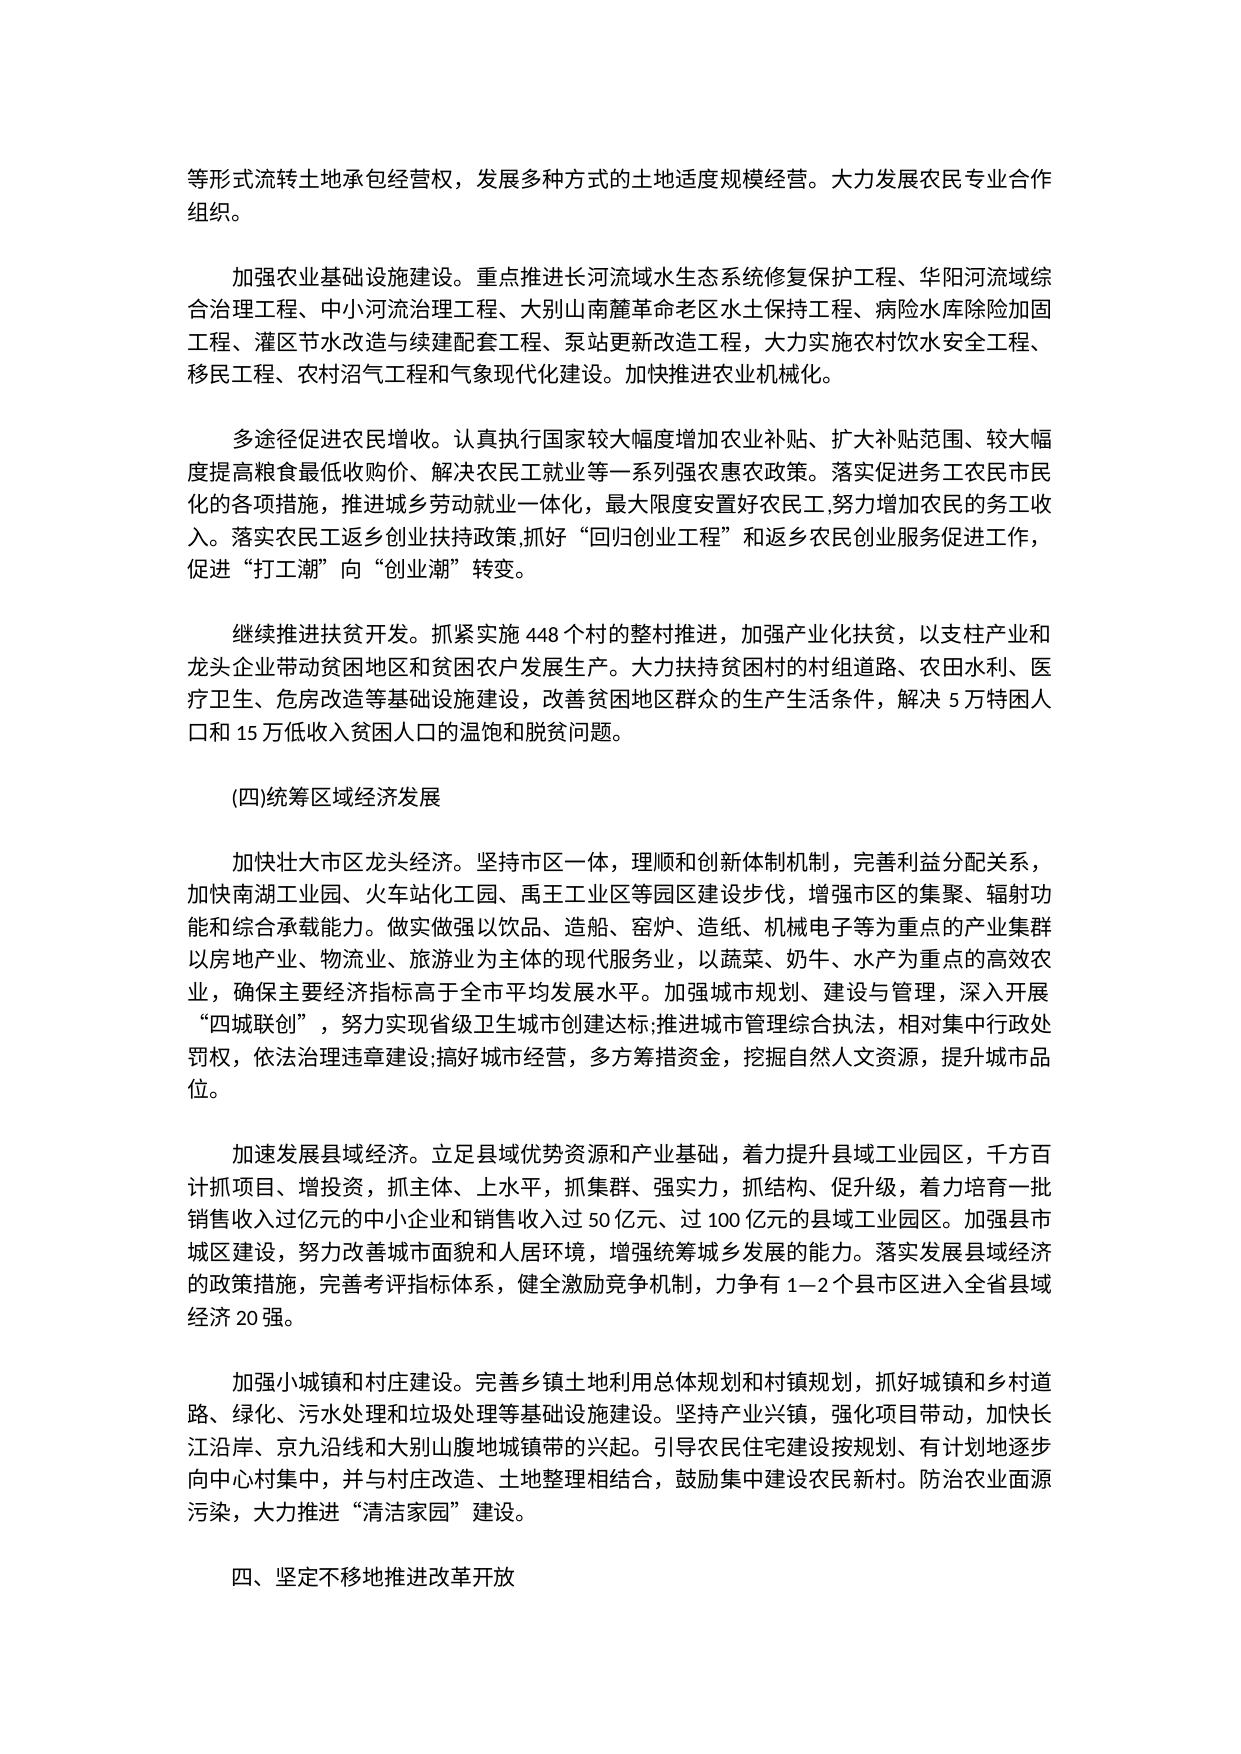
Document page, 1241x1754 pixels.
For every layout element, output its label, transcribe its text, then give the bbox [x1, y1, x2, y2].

text 加速发展县域经济。立足县域优势资源和产业基础，着力提升县域工业园区，千方百计抓项目、增投资，抓主体、上水平，抓集群、强实力，抓结构、促升级，着力培育一批销售收入过亿元的中小企业和销售收入过50亿元、过100亿元的县域工业园区。加强县市城区建设，努力改善城市面貌和人居环境，增强统筹城乡发展的能力。落实发展县域经济的政策措施，完善考评指标体系，健全激励竞争机制，力争有1—2个县市区进入全省县域经济20强。 [187, 1137, 1053, 1332]
text 加快壮大市区龙头经济。坚持市区一体，理顺和创新体制机制，完善利益分配关系，加快南湖工业园、火车站化工园、禹王工业区等园区建设步伐，增强市区的集聚、辐射功能和综合承载能力。做实做强以饮品、造船、窑炉、造纸、机械电子等为重点的产业集群，以房地产业、物流业、旅游业为主体的现代服务业，以蔬菜、奶牛、水产为重点的高效农业，确保主要经济指标高于全市平均发展水平。加强城市规划、建设与管理，深入开展“四城联创”，努力实现省级卫生城市创建达标;推进城市管理综合执法，相对集中行政处罚权，依法治理违章建设;搞好城市经营，多方筹措资金，挖掘自然人文资源，提升城市品位。 [187, 844, 1053, 1104]
text 加强农业基础设施建设。重点推进长河流域水生态系统修复保护工程、华阳河流域综合治理工程、中小河流治理工程、大别山南麓革命老区水土保持工程、病险水库除险加固工程、灌区节水改造与续建配套工程、泵站更新改造工程，大力实施农村饮水安全工程、移民工程、农村沼气工程和气象现代化建设。加快推进农业机械化。 [187, 259, 1053, 389]
text 继续推进扶贫开发。抓紧实施448个村的整村推进，加强产业化扶贫，以支柱产业和龙头企业带动贫困地区和贫困农户发展生产。大力扶持贫困村的村组道路、农田水利、医疗卫生、危房改造等基础设施建设，改善贫困地区群众的生产生活条件，解决5万特困人口和15万低收入贫困人口的温饱和脱贫问题。 [187, 617, 1053, 747]
text (四)统筹区域经济发展 [187, 779, 1053, 812]
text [187, 162, 1053, 227]
text 加强小城镇和村庄建设。完善乡镇土地利用总体规划和村镇规划，抓好城镇和乡村道路、绿化、污水处理和垃圾处理等基础设施建设。坚持产业兴镇，强化项目带动，加快长江沿岸、京九沿线和大别山腹地城镇带的兴起。引导农民住宅建设按规划、有计划地逐步向中心村集中，并与村庄改造、土地整理相结合，鼓励集中建设农民新村。防治农业面源污染，大力推进“清洁家园”建设。 [187, 1364, 1053, 1527]
text 四、坚定不移地推进改革开放 [187, 1559, 1053, 1592]
text 多途径促进农民增收。认真执行国家较大幅度增加农业补贴、扩大补贴范围、较大幅度提高粮食最低收购价、解决农民工就业等一系列强农惠农政策。落实促进务工农民市民化的各项措施，推进城乡劳动就业一体化，最大限度安置好农民工,努力增加农民的务工收入。落实农民工返乡创业扶持政策,抓好“回归创业工程”和返乡农民创业服务促进工作，促进“打工潮”向“创业潮”转变。 [187, 422, 1053, 584]
